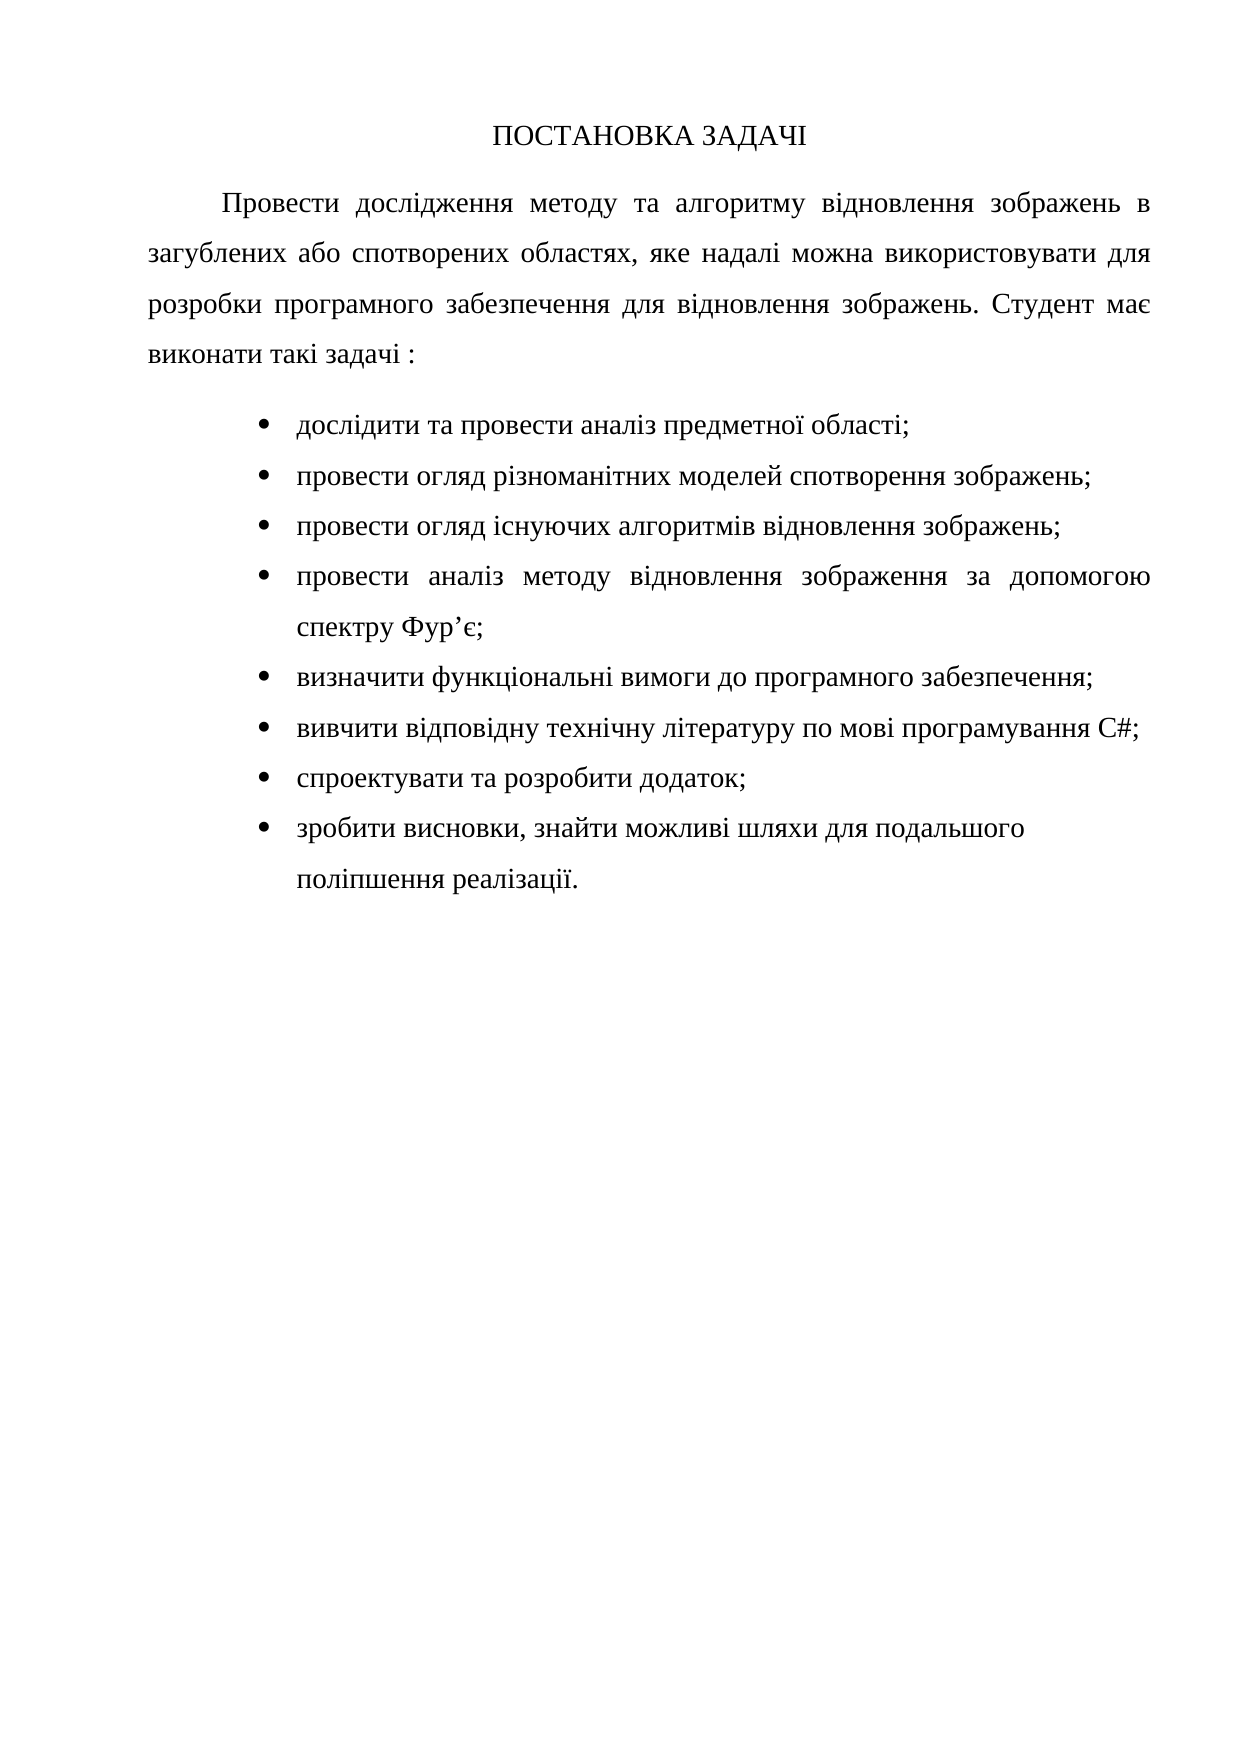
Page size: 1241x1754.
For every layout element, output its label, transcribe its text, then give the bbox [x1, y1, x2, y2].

list дослідити та провести аналіз предметної області; [259, 407, 1152, 441]
list провести огляд різноманітних моделей спотворення зображень; [259, 458, 1152, 491]
text Провести дослідження методу та алгоритму відновлення зображень в загублених або спотворених областях, яке надалі можна використовувати для розробки програмного забезпечення для відновлення зображень. Студент має виконати такі задачі : [148, 185, 1152, 370]
list зробити висновки, знайти можливі шляхи для подальшого поліпшення реалізації. [259, 811, 1152, 894]
list визначити функціональні вимоги до програмного забезпечення; [259, 659, 1152, 693]
list спроектувати та розробити додаток; [259, 760, 1152, 794]
list вивчити відповідну технічну літературу по мові програмування С#; [259, 710, 1152, 743]
subtitle ПОСТАНОВКА ЗАДАЧІ [148, 118, 1152, 152]
list провести огляд існуючих алгоритмів відновлення зображень; [259, 508, 1152, 542]
list провести аналіз методу відновлення зображення за допомогою спектру Фур’є; [259, 558, 1152, 642]
